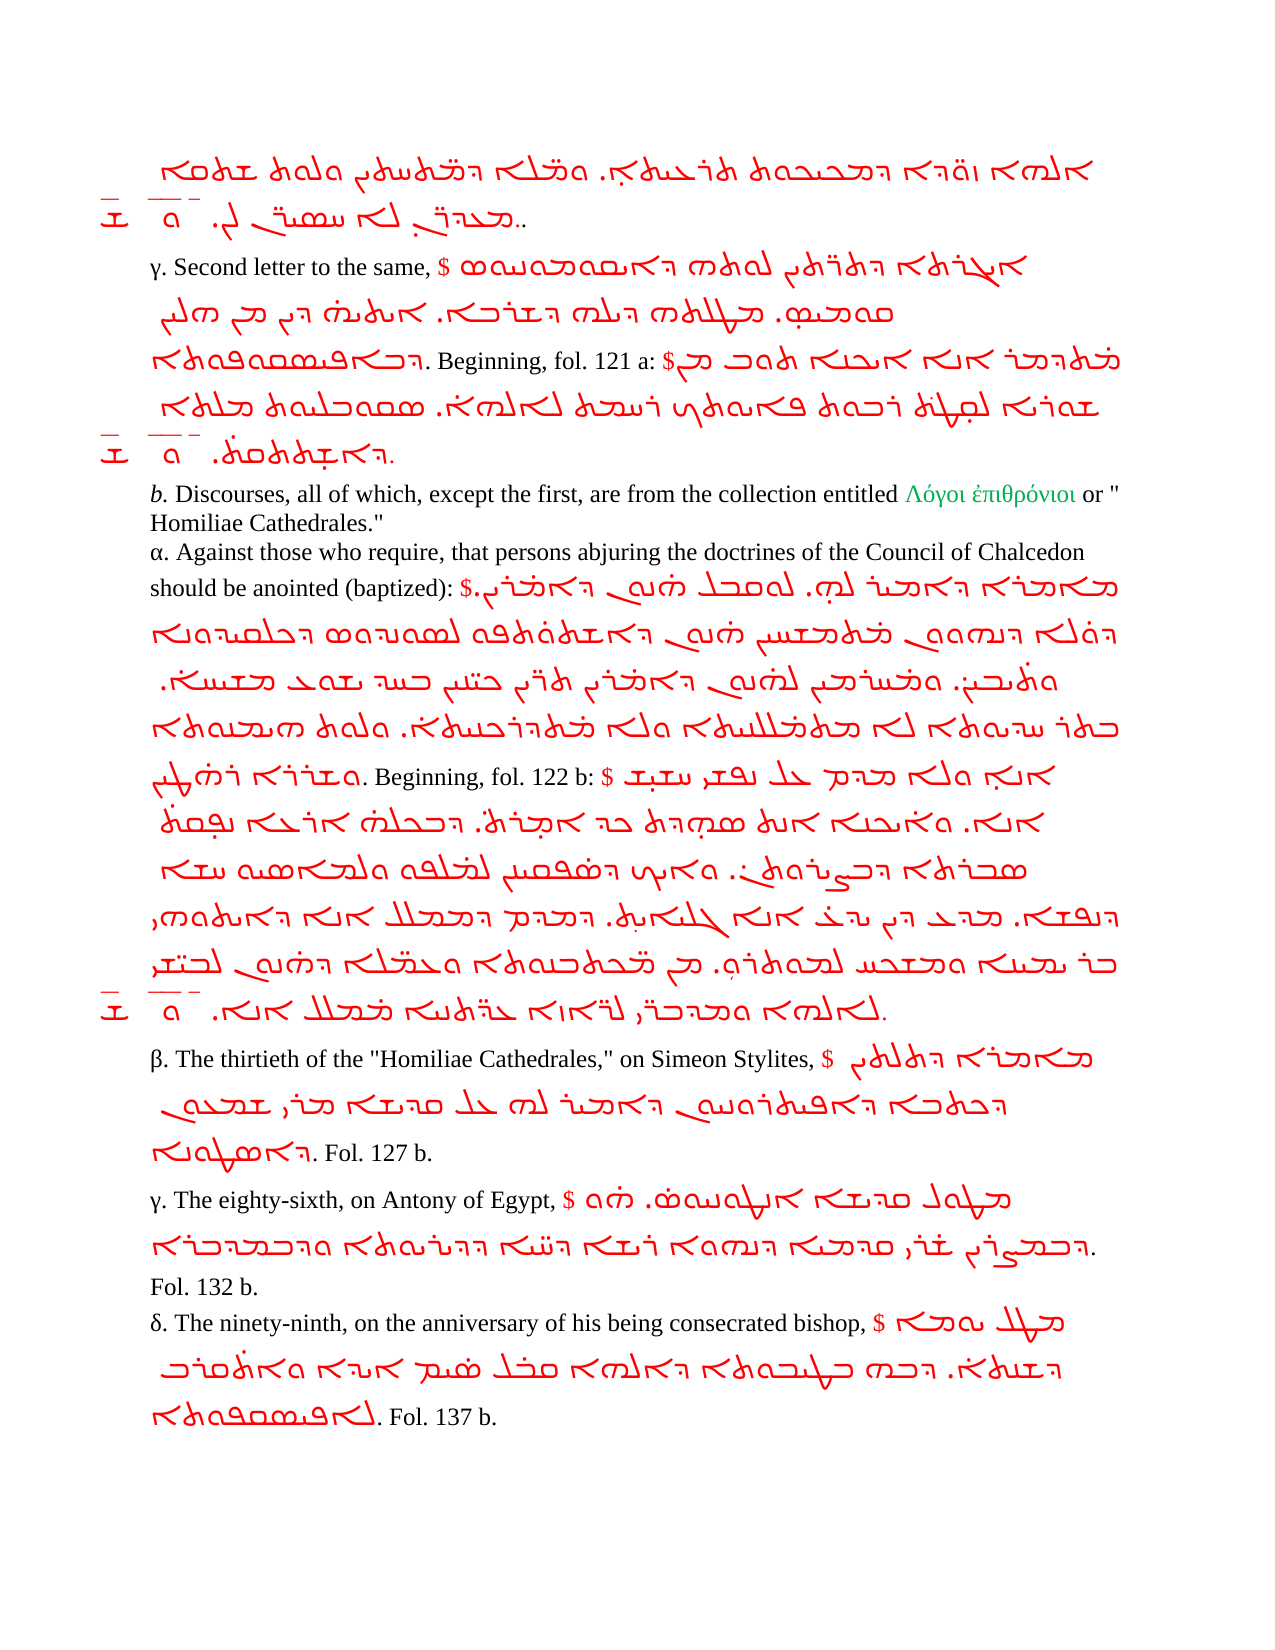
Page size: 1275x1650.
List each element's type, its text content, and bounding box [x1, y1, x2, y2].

text β. The thirtieth of the "Homiliae Cathedrales," on Simeon Stylites, $ ܡܐܡܪܐ ܕܬܠܬܝܢ ܕܟܬܒܐ ܕܐܦܝܬܪܘܢܝܘܢ ܕܐܡܝܪ ܠܗ ܥܠ ܩܕܝܫܐ ܡܪܝ ܫܡܥܘܢ ܕܐܣܛܘܢܐ. Fol. 127 b. [150, 1037, 1125, 1178]
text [150, 150, 1125, 244]
text b. Discourses, all of which, except the first, are from the collection entitled Λόγοι ἐπιθρόνιοι or " Homiliae Cathedrales." [150, 479, 1125, 537]
text γ. The eighty-sixth, on Antony of Egypt, $ܡܛܘܠ ܩܕܝܫܐ ܐܢܛܘܢܝܘܣ̇. ܗ̇ܘ ܕܒܡܨܪܝܢ ܫ̇ܪܝ ܩܕܡܝܐ ܕܢܗܘܐ ܪܝܫܐ ܕܚ̈ܝܐ ܕܕܝܪܝܘܬܐ ܘܕܒܡܕܒܪܐ. Fol. 132 b. [150, 1178, 1125, 1301]
text δ. The ninety-ninth, on the anniversary of his being consecrated bishop, $ܡܛܠ ܝܘܡܐ ܕܫܢܬܐ̇. ܕܒܗ ܒܛܝܒܘܬܐ ܕܐܠܗܐ ܩܒ̇ܠ ܣ̇ܝܡ ܐܝܕܐ ܘܐܬ̇ܩܪܒ ܠܐܦܝܣܩܦܘܬܐ. Fol. 137 b. [150, 1301, 1125, 1442]
text α. Against those who require, that persons abjuring the doctrines of the Council of Chalcedon should be anointed (baptized): $ܡܐܡܪܐ ܕܐܡܝܪ ܠܗ̣. ܠܘܩܒܠ ܗ̇ܢܘܢ ܕܐܡ̇ܪܝܢ. ܕܘ̇ܠܐ ܕܢܗܘܘܢ ܡ̇ܬܡܫܚܝܢ ܗ̇ܢܘܢ ܕܐܫܬܘ̇ܬܦܘ ܠܣܘܢܕܘܣ ܕܟܠܩܝܕܘܢܐ ܘܬ̇ܝܒܝܢ̇. ܘܡ̇ܚܪܡܝܢ ܠܗ̇ܢܘܢ ܕܐܡ̇ܪܝܢ ܬܪ̈ܝܢ ܟܝ̈ܢܝܢ ܒܚܕ ܝܫܘܥ ܡܫܝܚܐ̇. ܒܬܪ ܚܕܝܘܬܐ ܠܐ ܡܬܡ̇ܠܠܢܝܬܐ ܘܠܐ ܡ̇ܬܕܪܟܢܝܬܐ̇. ܘܠܘܬ ܗܝܡܢܘܬܐ ܘܫܪܪܐ ܪܗ̇ܛܝܢ. Beginning, fol. 122 b: $ܐܢܐ̣ ܘܠܐ ܡܕܡ ܥܠ ܢܦܫܝ ܚܫܝ̣ܫ ܐܢܐ. ܘܐ̇ܝܟܢܐ ܐܢܬ ܣܗ̣ܕܬ ܟܕ ܐܡ̣ܪܬ݀. ܕܒܟܠܗ̇ ܐܪܥܐ ܢܦ̣ܩܬ̇ ܣܒܪܬܐ ܕܒܨܝܪܘܬܢ̇. ܘܐܝܟ ܕܣ̇ܦܩܝܢܢ ܠܡ̇ܠܦܘ ܘܠܡܐܣܝܘ ܚܫܐ ܕܢܦܫܐ. ܡܕܥ ܕܝܢ ܝܕܥ̇ ܐܢܐ ܓܠܝܐܝܬ݂. ܕܡܕܡ ܕܡܡܠܠ ܐܢܐ ܕܐܝܬܘܗܝ ܒܪ ܝܡܝܢܐ ܘܡܫܟܚ ܠܡܘܬܪܘܼ. ܡܢ ܡ̈ܟܬܒܢܘܬܐ ܘܥܡ̈ܠܐ ܕܗ̇ܢܘܢ ܠܒܝ̈ܫܝ ܠܐܠܗܐ ܘܡܕܒܪ̈ܝ ܠܪ̈ܐܙܐ ܥܕ̈ܬܢܝܐ ܡ̇ܡܠܠ ܐܢܐ. ܏ܘܫ. [150, 537, 1125, 1037]
text γ. Second letter to the same, $ܐܝܓܪܬܐ ܕܬܪ̈ܬܝܢ ܠܘܬܗ ܕܐܝܩܘܡܘܢܝܘܣ ܩܘܡܝܣ̣. ܡܛܠܬܗ ܕܝܠܗ ܕܫܪܒܐ. ܐܝܬܝܗ̇ ܕܝܢ ܡܢ ܗܠܝܢ ܕܒܐܦܝܣܩܘܦܘܬܐ. Beginning, fol. 121 a: $ܡ̇ܬܕܡܪ ܐܢܐ ܐܝܟܢܐ ܬܘܒ ܡܢ ܫܘܪܝܐ ܠܩ̣ܛܬ݁ ܪܒܘܬ ܦܐܝܘܬܟ ܪܚܡܬ ܠܐܠܗܐ̇. ܣܩܘܒܠܝܘܬ ܡܠܬܐ ܕܐܫ̣ܬܬܩܬ̇. ܏ܘܫ. [150, 244, 1125, 479]
